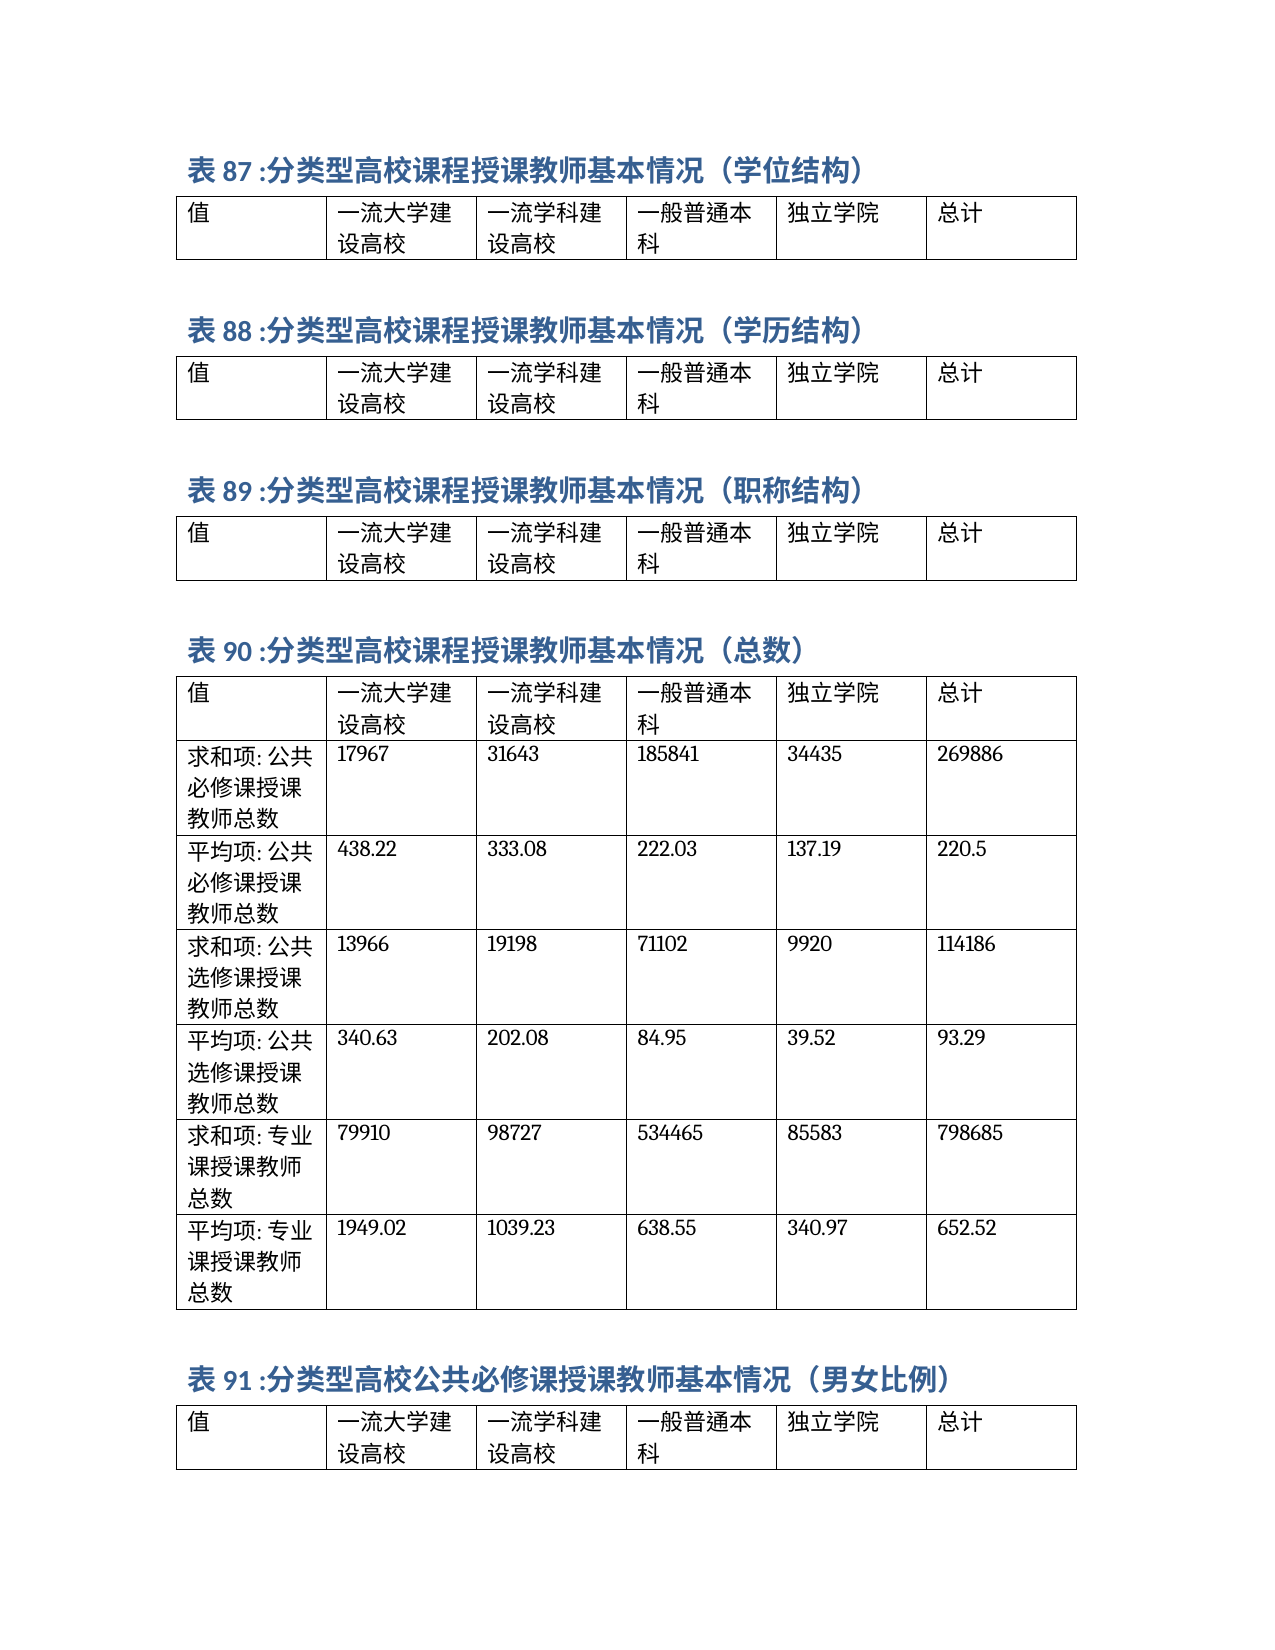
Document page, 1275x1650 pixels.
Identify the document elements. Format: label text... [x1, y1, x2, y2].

table_cell 39.52 [777, 1025, 926, 1119]
table_cell 平均项: 专业课授课教师总数 [177, 1215, 326, 1308]
table_cell 19198 [477, 930, 626, 1024]
subtitle 表91 :分类型高校公共必修课授课教师基本情况（男女比例） [187, 1359, 1087, 1399]
table_header 一流学科建设高校 [477, 357, 626, 419]
table_header 独立学院 [777, 197, 926, 259]
table_cell 求和项: 公共必修课授课教师总数 [177, 741, 326, 834]
table_header 一流大学建设高校 [327, 197, 476, 259]
table_header 值 [177, 197, 326, 259]
table_header 独立学院 [777, 517, 926, 579]
table_header 一般普通本科 [627, 517, 776, 579]
table_header 总计 [927, 197, 1076, 259]
table_cell 222.03 [627, 836, 776, 929]
table_cell 79910 [327, 1120, 476, 1214]
table_cell 85583 [777, 1120, 926, 1214]
table_header 独立学院 [777, 357, 926, 419]
table_cell 93.29 [927, 1025, 1076, 1119]
table_header 总计 [927, 517, 1076, 579]
table_cell 13966 [327, 930, 476, 1024]
table_header 一流学科建设高校 [477, 517, 626, 579]
table_cell 31643 [477, 741, 626, 834]
table_cell 652.52 [927, 1215, 1076, 1308]
table_header 一般普通本科 [627, 197, 776, 259]
table_header 总计 [927, 1406, 1076, 1469]
table_cell 71102 [627, 930, 776, 1024]
table_cell 98727 [477, 1120, 626, 1214]
table_cell 17967 [327, 741, 476, 834]
subtitle 表89 :分类型高校课程授课教师基本情况（职称结构） [187, 470, 1087, 510]
table_cell 340.97 [777, 1215, 926, 1308]
table_cell 534465 [627, 1120, 776, 1214]
table_header 独立学院 [777, 1406, 926, 1469]
table_cell 求和项: 公共选修课授课教师总数 [177, 930, 326, 1024]
table_cell 平均项: 公共必修课授课教师总数 [177, 836, 326, 929]
table_header 独立学院 [777, 677, 926, 740]
table_header 值 [177, 357, 326, 419]
table_header 一般普通本科 [627, 1406, 776, 1469]
table_header 一流大学建设高校 [327, 1406, 476, 1469]
table_cell 34435 [777, 741, 926, 834]
table_cell 求和项: 专业课授课教师总数 [177, 1120, 326, 1214]
table_cell 84.95 [627, 1025, 776, 1119]
table_cell 9920 [777, 930, 926, 1024]
table_header 一流学科建设高校 [477, 677, 626, 740]
table_cell 114186 [927, 930, 1076, 1024]
table_header 一流大学建设高校 [327, 677, 476, 740]
table_header 值 [177, 1406, 326, 1469]
subtitle 表87 :分类型高校课程授课教师基本情况（学位结构） [187, 150, 1087, 190]
table_header 一流学科建设高校 [477, 1406, 626, 1469]
table_cell 平均项: 公共选修课授课教师总数 [177, 1025, 326, 1119]
table_header 值 [177, 517, 326, 579]
table_header 一流学科建设高校 [477, 197, 626, 259]
table_header 一流大学建设高校 [327, 517, 476, 579]
subtitle 表88 :分类型高校课程授课教师基本情况（学历结构） [187, 310, 1087, 350]
table_cell 185841 [627, 741, 776, 834]
table_cell 220.5 [927, 836, 1076, 929]
table_cell 1039.23 [477, 1215, 626, 1308]
table_cell 340.63 [327, 1025, 476, 1119]
table_cell 1949.02 [327, 1215, 476, 1308]
table_cell 269886 [927, 741, 1076, 834]
subtitle 表90 :分类型高校课程授课教师基本情况（总数） [187, 631, 1087, 670]
table_cell 333.08 [477, 836, 626, 929]
table_cell 438.22 [327, 836, 476, 929]
table_cell 798685 [927, 1120, 1076, 1214]
table_header 一般普通本科 [627, 677, 776, 740]
table_header 总计 [927, 357, 1076, 419]
table_header 一流大学建设高校 [327, 357, 476, 419]
table_header 总计 [927, 677, 1076, 740]
table_cell 202.08 [477, 1025, 626, 1119]
table_cell 137.19 [777, 836, 926, 929]
table_header 一般普通本科 [627, 357, 776, 419]
table_cell 638.55 [627, 1215, 776, 1308]
table_header 值 [177, 677, 326, 740]
